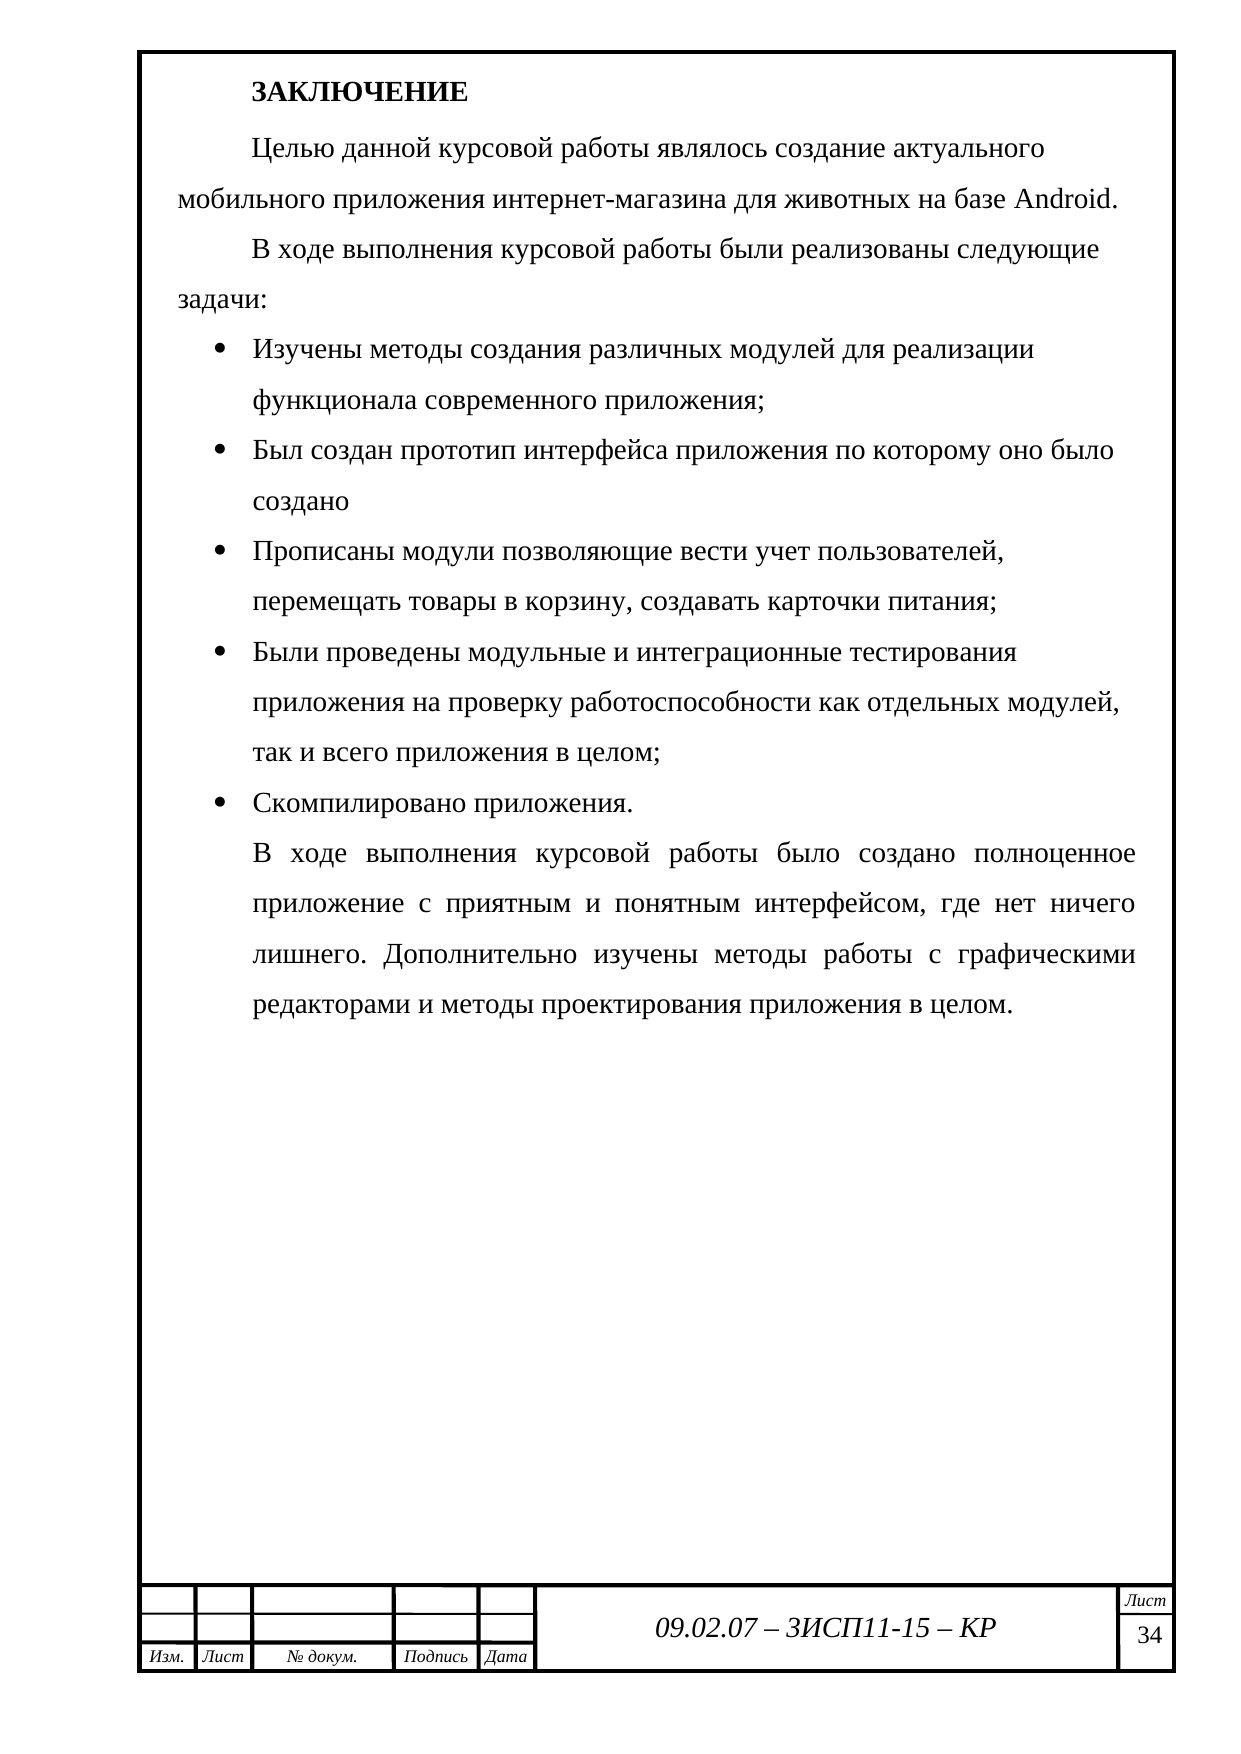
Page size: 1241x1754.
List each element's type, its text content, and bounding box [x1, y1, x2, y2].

text В ходе выполнения курсовой работы были реализованы следующие задачи: [177, 231, 1137, 315]
list В ходе выполнения курсовой работы было создано полноценное приложение с приятным и понятным интерфейсом, где нет ничего лишнего. Дополнительно изучены методы работы с графическими редакторами и методы проектирования приложения в целом. [252, 835, 1137, 1020]
list Прописаны модули позволяющие вести учет пользователей, перемещать товары в корзину, создавать карточки питания; [215, 533, 1137, 617]
list Был создан прототип интерфейса приложения по которому оно было создано [215, 432, 1137, 516]
list Были проведены модульные и интеграционные тестирования приложения на проверку работоспособности как отдельных модулей, так и всего приложения в целом; [215, 634, 1137, 768]
text Целью данной курсовой работы являлось создание актуального мобильного приложения интернет-магазина для животных на базе Android. [177, 130, 1137, 214]
subtitle ЗАКЛЮЧЕНИЕ [177, 74, 1137, 107]
list Скомпилировано приложения. [215, 785, 1137, 818]
list Изучены методы создания различных модулей для реализации функционала современного приложения; [215, 332, 1137, 416]
